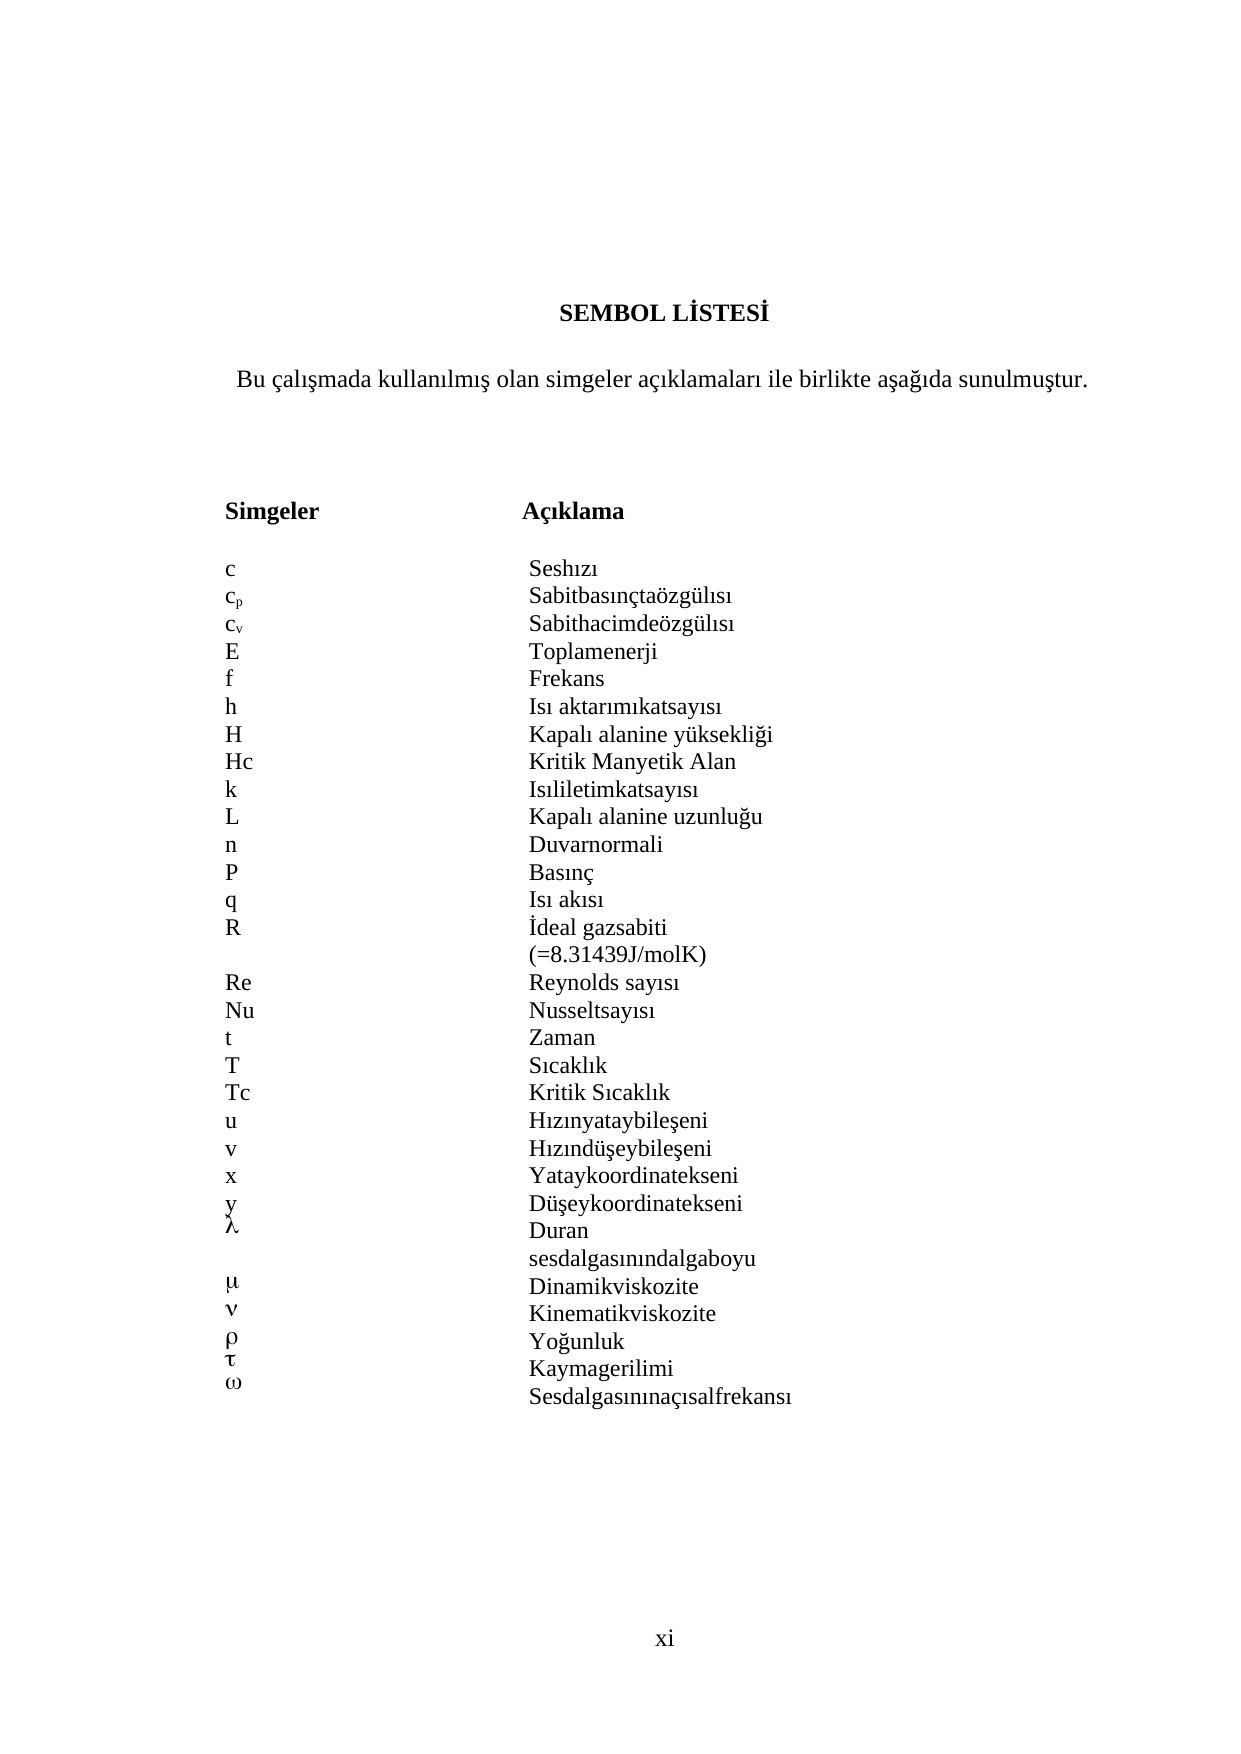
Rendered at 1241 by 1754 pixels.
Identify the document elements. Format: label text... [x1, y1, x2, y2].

table_cell Kapalı alanine uzunluğu [518, 803, 821, 830]
table_cell k [214, 775, 517, 802]
table_cell İdeal gazsabiti (=8.31439J/molK) [518, 913, 821, 968]
table_cell Nu [214, 996, 517, 1023]
table_cell [214, 1216, 517, 1272]
table_cell t [214, 1023, 517, 1051]
table_cell [214, 1272, 517, 1299]
table_cell Dinamikviskozite [518, 1272, 821, 1299]
table_cell Toplamenerji [518, 637, 821, 664]
table_cell q [214, 885, 517, 913]
table_cell R [214, 913, 517, 968]
table_cell cv [214, 609, 517, 637]
table_cell x [214, 1161, 517, 1189]
table_cell Hızındüşeybileşeni [518, 1134, 821, 1161]
table_cell Seshızı [518, 554, 821, 582]
table_cell Zaman [518, 1023, 821, 1051]
table_cell E [214, 637, 517, 664]
table_cell Frekans Isı aktarımıkatsayısı [518, 664, 821, 719]
table_cell Sıcaklık Kritik Sıcaklık [518, 1051, 821, 1106]
table_header Simgeler [214, 496, 346, 554]
text SEMBOL LİSTESİ [236, 298, 1092, 326]
table_cell [214, 1299, 517, 1327]
table_cell f h [214, 664, 517, 719]
table_cell Kapalı alanine yüksekliği Kritik Manyetik Alan [518, 720, 821, 775]
table_cell Sabitbasınçtaözgülısı [518, 582, 821, 609]
table_cell Nusseltsayısı [518, 996, 821, 1023]
table_cell Isı akısı [518, 885, 821, 913]
table_cell y [214, 1189, 517, 1216]
table_cell [214, 1327, 517, 1410]
table_cell Duran sesdalgasınındalgaboyu [518, 1216, 821, 1272]
table_cell T Tc [214, 1051, 517, 1106]
table_cell Duvarnormali Basınç [518, 830, 821, 885]
table_cell cp [214, 582, 517, 609]
table_cell c [214, 554, 517, 582]
table_cell Reynolds sayısı [518, 968, 821, 996]
table_cell n P [214, 830, 517, 885]
table_cell H Hc [214, 720, 517, 775]
table_cell Yataykoordinatekseni [518, 1161, 821, 1189]
table_cell Düşeykoordinatekseni [518, 1189, 821, 1216]
table_cell Re [214, 968, 517, 996]
text Bu çalışmada kullanılmış olan simgeler açıklamaları ile birlikte aşağıda sunulmuştur. [236, 364, 1092, 393]
table_cell L [214, 803, 517, 830]
table_header Açıklama [346, 496, 801, 554]
table_cell Sabithacimdeözgülısı [518, 609, 821, 637]
table_cell Hızınyataybileşeni [518, 1106, 821, 1134]
table_cell Isıliletimkatsayısı [518, 775, 821, 802]
table_cell Kinematikviskozite [518, 1299, 821, 1327]
table_cell v [214, 1134, 517, 1161]
table_cell u [214, 1106, 517, 1134]
table_cell Yoğunluk Kaymagerilimi Sesdalgasınınaçısalfrekansı [518, 1327, 821, 1410]
